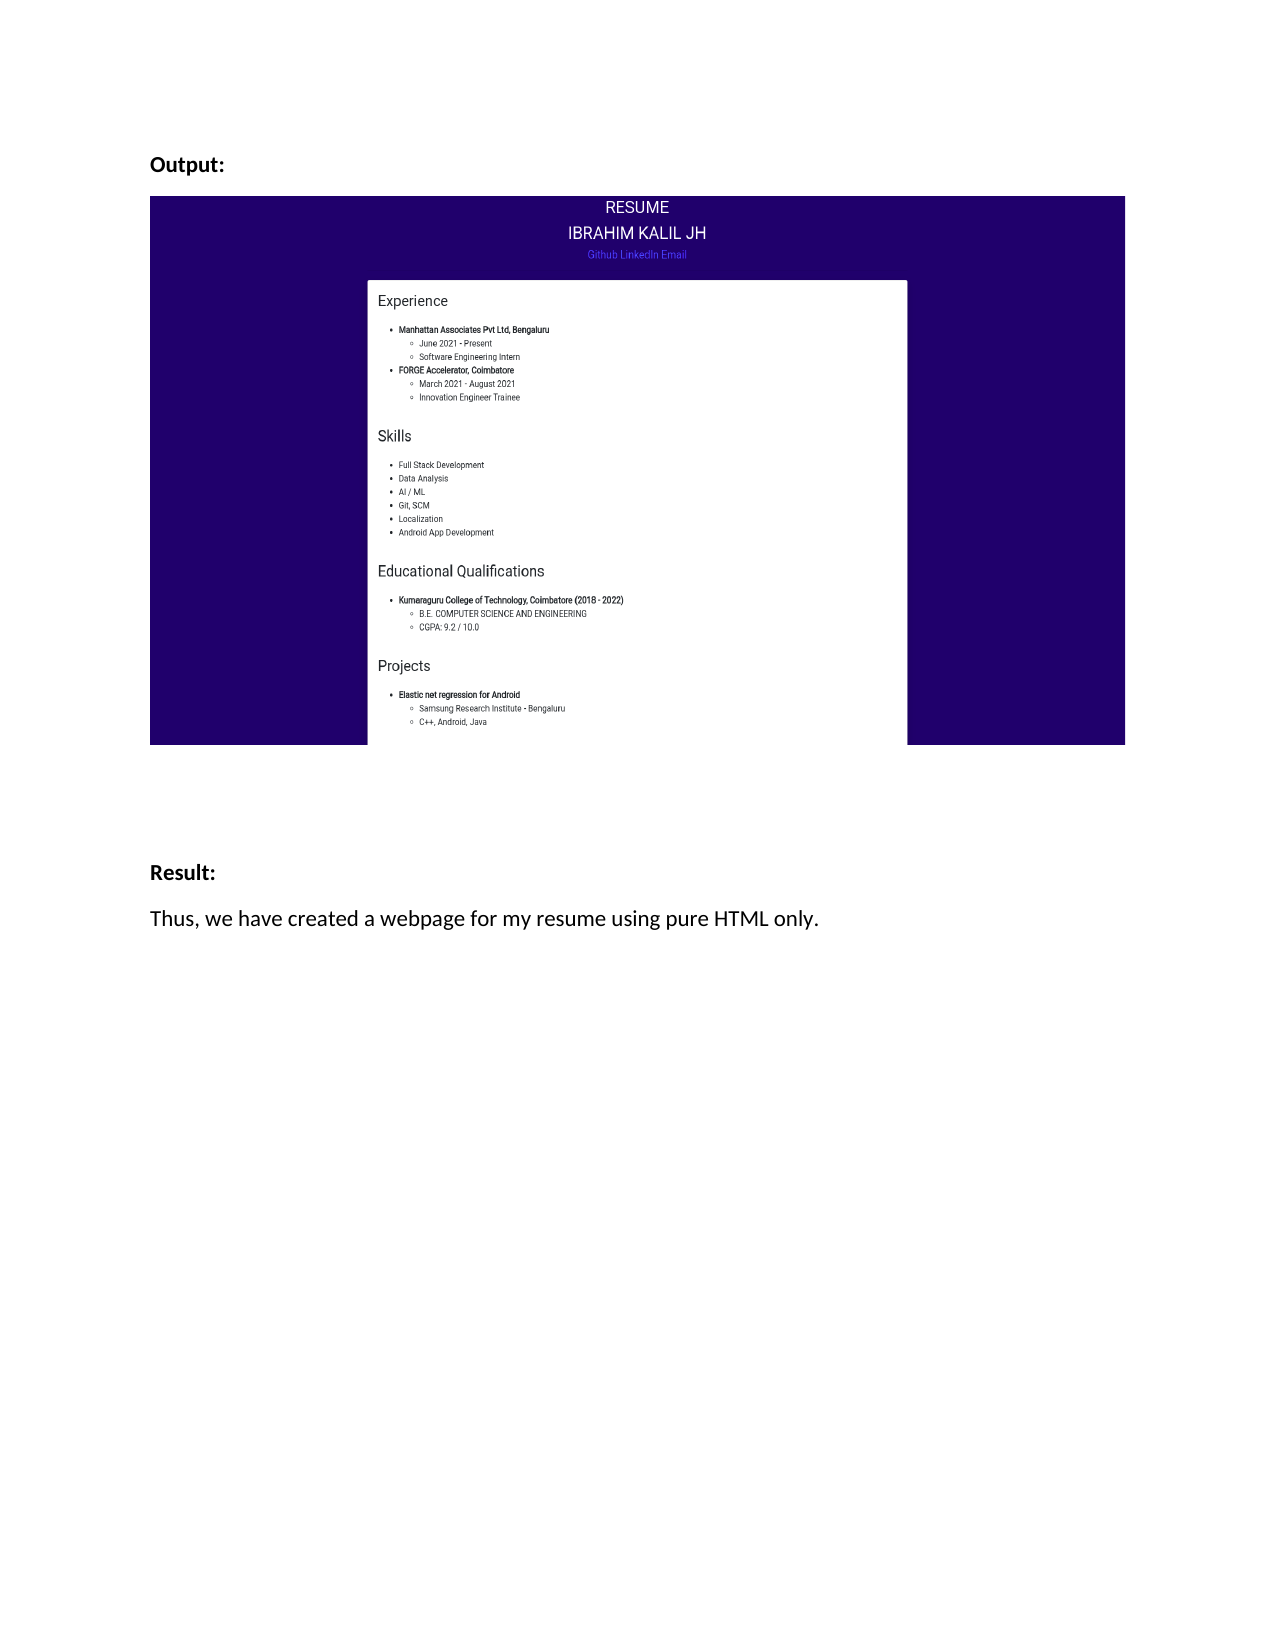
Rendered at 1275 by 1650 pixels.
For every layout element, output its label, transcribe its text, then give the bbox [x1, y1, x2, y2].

text Result: [150, 858, 1125, 886]
picture [150, 196, 1125, 745]
text Thus, we have created a webpage for my resume using pure HTML only. [150, 904, 1125, 932]
text Output: [150, 150, 1125, 178]
